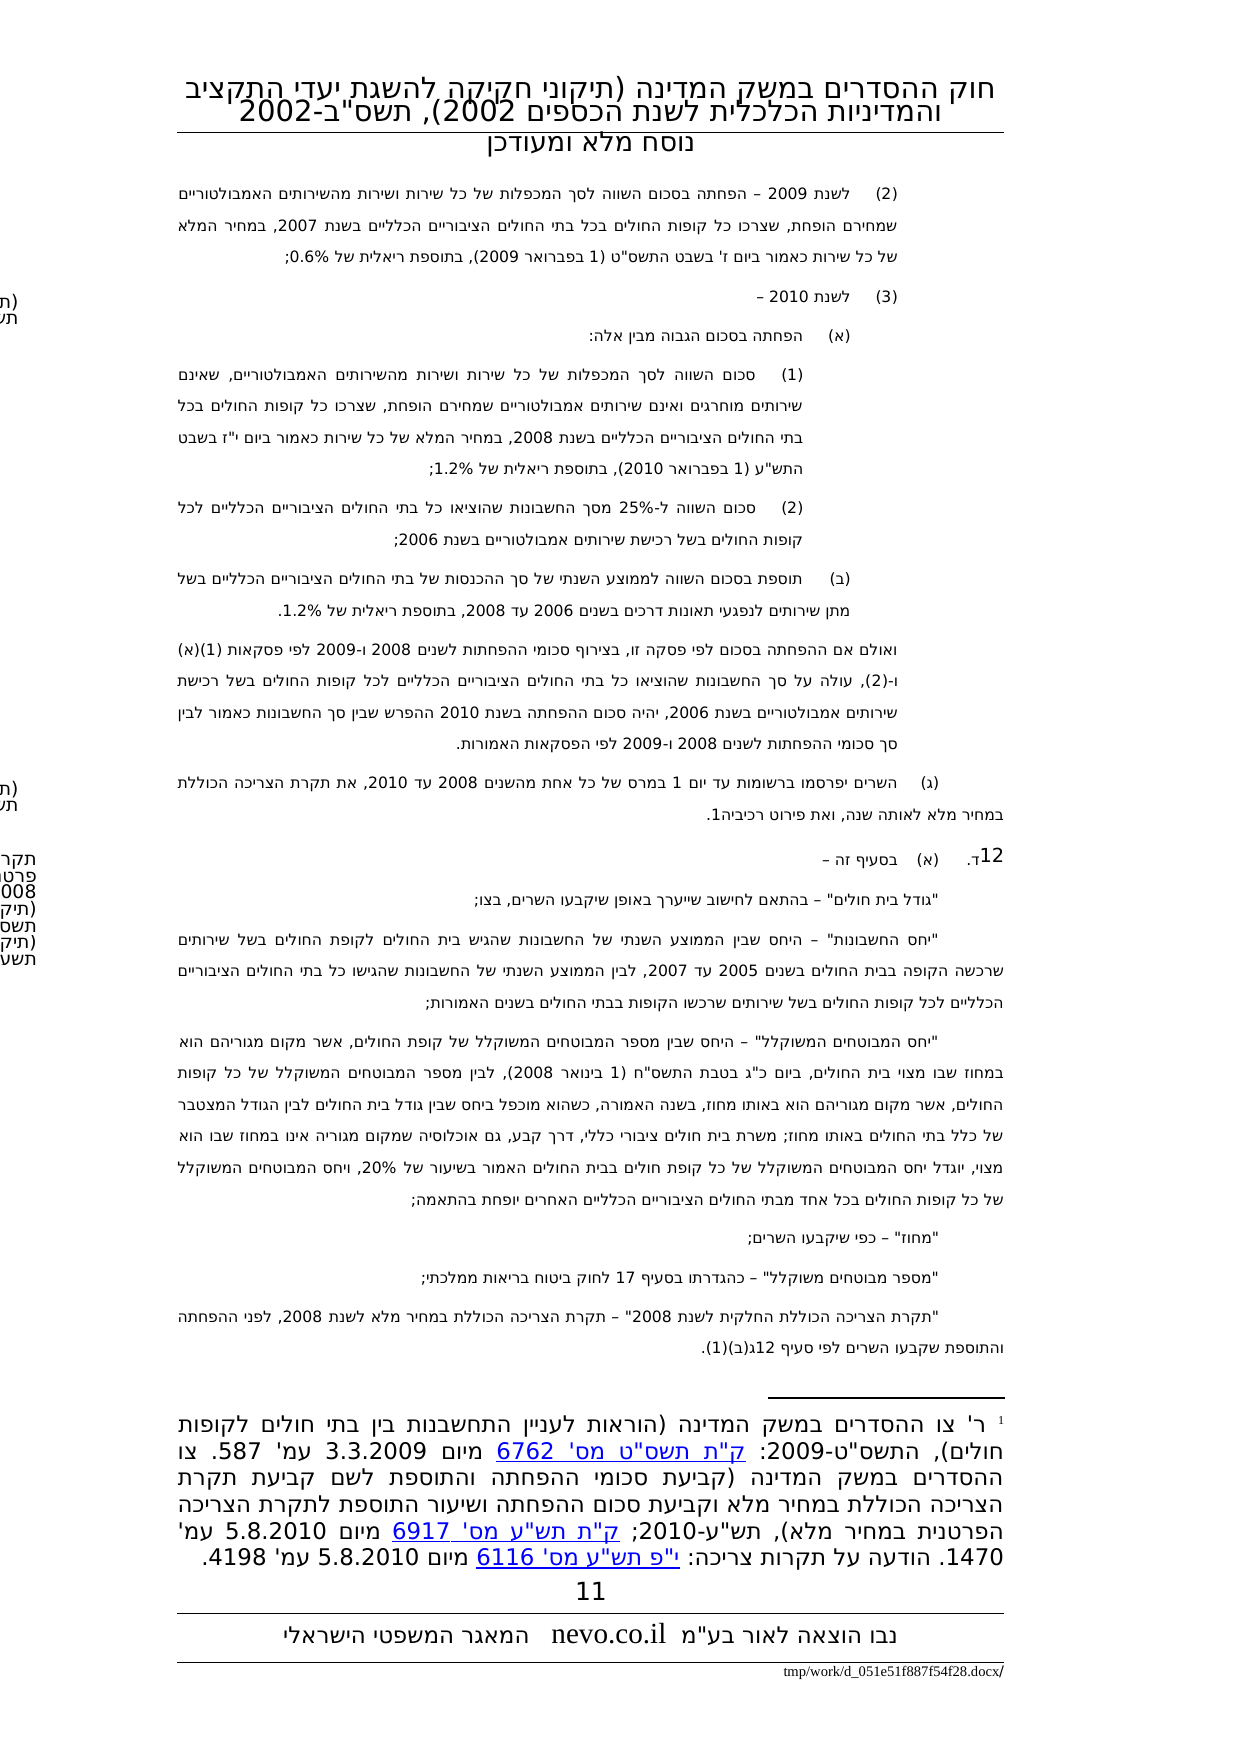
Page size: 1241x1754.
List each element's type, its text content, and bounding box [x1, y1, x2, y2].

text (2) לשנת 2009 – הפחתה בסכום השווה לסך המכפלות של כל שירות ושירות מהשירותים האמבולטוריים שמחירם הופחת, שצרכו כל קופות החולים בכל בתי החולים הציבוריים הכלליים בשנת 2007, במחיר המלא של כל שירות כאמור ביום ז' בשבט התשס"ט (1 בפברואר 2009), בתוספת ריאלית של 0.6%; [177, 185, 898, 280]
text 12ד. (א) בסעיף זה – [177, 845, 1004, 884]
text (3) לשנת 2010 – [177, 287, 898, 319]
text (א) הפחתה בסכום הגבוה מבין אלה: [177, 327, 851, 358]
text "יחס החשבונות" – היחס שבין הממוצע השנתי של החשבונות שהגיש בית החולים לקופת החולים בשל שירותים שרכשה הקופה בבית החולים בשנים 2005 עד 2007, לבין הממוצע השנתי של החשבונות שהגישו כל בתי החולים הציבוריים הכלליים לכל קופות החולים בשל שירותים שרכשו הקופות בבתי החולים בשנים האמורות; [177, 930, 1004, 1025]
text "מחוז" – כפי שיקבעו השרים; [177, 1229, 1004, 1261]
text (2) סכום השווה ל-25% מסך החשבונות שהוציאו כל בתי החולים הציבוריים הכלליים לכל קופות החולים בשל רכישת שירותים אמבולטוריים בשנת 2006; [177, 499, 803, 562]
text "גודל בית חולים" – בהתאם לחישוב שייערך באופן שיקבעו השרים, בצו; [177, 891, 1004, 923]
text (ב) תוספת בסכום השווה לממוצע השנתי של סך ההכנסות של בתי החולים הציבוריים הכלליים בשל מתן שירותים לנפגעי תאונות דרכים בשנים 2006 עד 2008, בתוספת ריאלית של 1.2%. [177, 570, 851, 633]
text "יחס המבוטחים המשוקלל" – היחס שבין מספר המבוטחים המשוקלל של קופת החולים, אשר מקום מגוריהם הוא במחוז שבו מצוי בית החולים, ביום כ"ג בטבת התשס"ח (1 בינואר 2008), לבין מספר המבוטחים המשוקלל של כל קופות החולים, אשר מקום מגוריהם הוא באותו מחוז, בשנה האמורה, כשהוא מוכפל ביחס שבין גודל בית החולים לבין הגודל המצטבר של כלל בתי החולים באותו מחוז; משרת בית חולים ציבורי כללי, דרך קבע, גם אוכלוסיה שמקום מגוריה אינו במחוז שבו הוא מצוי, יוגדל יחס המבוטחים המשוקלל של כל קופת חולים בבית החולים האמור בשיעור של 20%, ויחס המבוטחים המשוקלל של כל קופות החולים בכל אחד מבתי החולים הציבוריים הכלליים האחרים יופחת בהתאמה; [177, 1033, 1004, 1222]
text (ג) השרים יפרסמו ברשומות עד יום 1 במרס של כל אחת מהשנים 2008 עד 2010, את תקרת הצריכה הכוללת במחיר מלא לאותה שנה, ואת פירוט רכיביה. [177, 774, 1004, 837]
text ואולם אם ההפחתה בסכום לפי פסקה זו, בצירוף סכומי ההפחתות לשנים 2008 ו-2009 לפי פסקאות (1)(א) ו-(2), עולה על סך החשבונות שהוציאו כל בתי החולים הציבוריים הכלליים לכל קופות החולים בשל רכישת שירותים אמבולטוריים בשנת 2006, יהיה סכום ההפחתה בשנת 2010 ההפרש שבין סך החשבונות כאמור לבין סך סכומי ההפחתות לשנים 2008 ו-2009 לפי הפסקאות האמורות. [177, 641, 898, 767]
text (1) סכום השווה לסך המכפלות של כל שירות ושירות מהשירותים האמבולטוריים, שאינם שירותים מוחרגים ואינם שירותים אמבולטוריים שמחירם הופחת, שצרכו כל קופות החולים בכל בתי החולים הציבוריים הכלליים בשנת 2008, במחיר המלא של כל שירות כאמור ביום י"ז בשבט התש"ע (1 בפברואר 2010), בתוספת ריאלית של 1.2%; [177, 366, 803, 492]
text "מספר מבוטחים משוקלל" – כהגדרתו בסעיף 17 לחוק ביטוח בריאות ממלכתי; [177, 1268, 1004, 1300]
text "תקרת הצריכה הכוללת החלקית לשנת 2008" – תקרת הצריכה הכוללת במחיר מלא לשנת 2008, לפני ההפחתה והתוספת שקבעו השרים לפי סעיף 12ג(ב)(1). [177, 1308, 1004, 1371]
